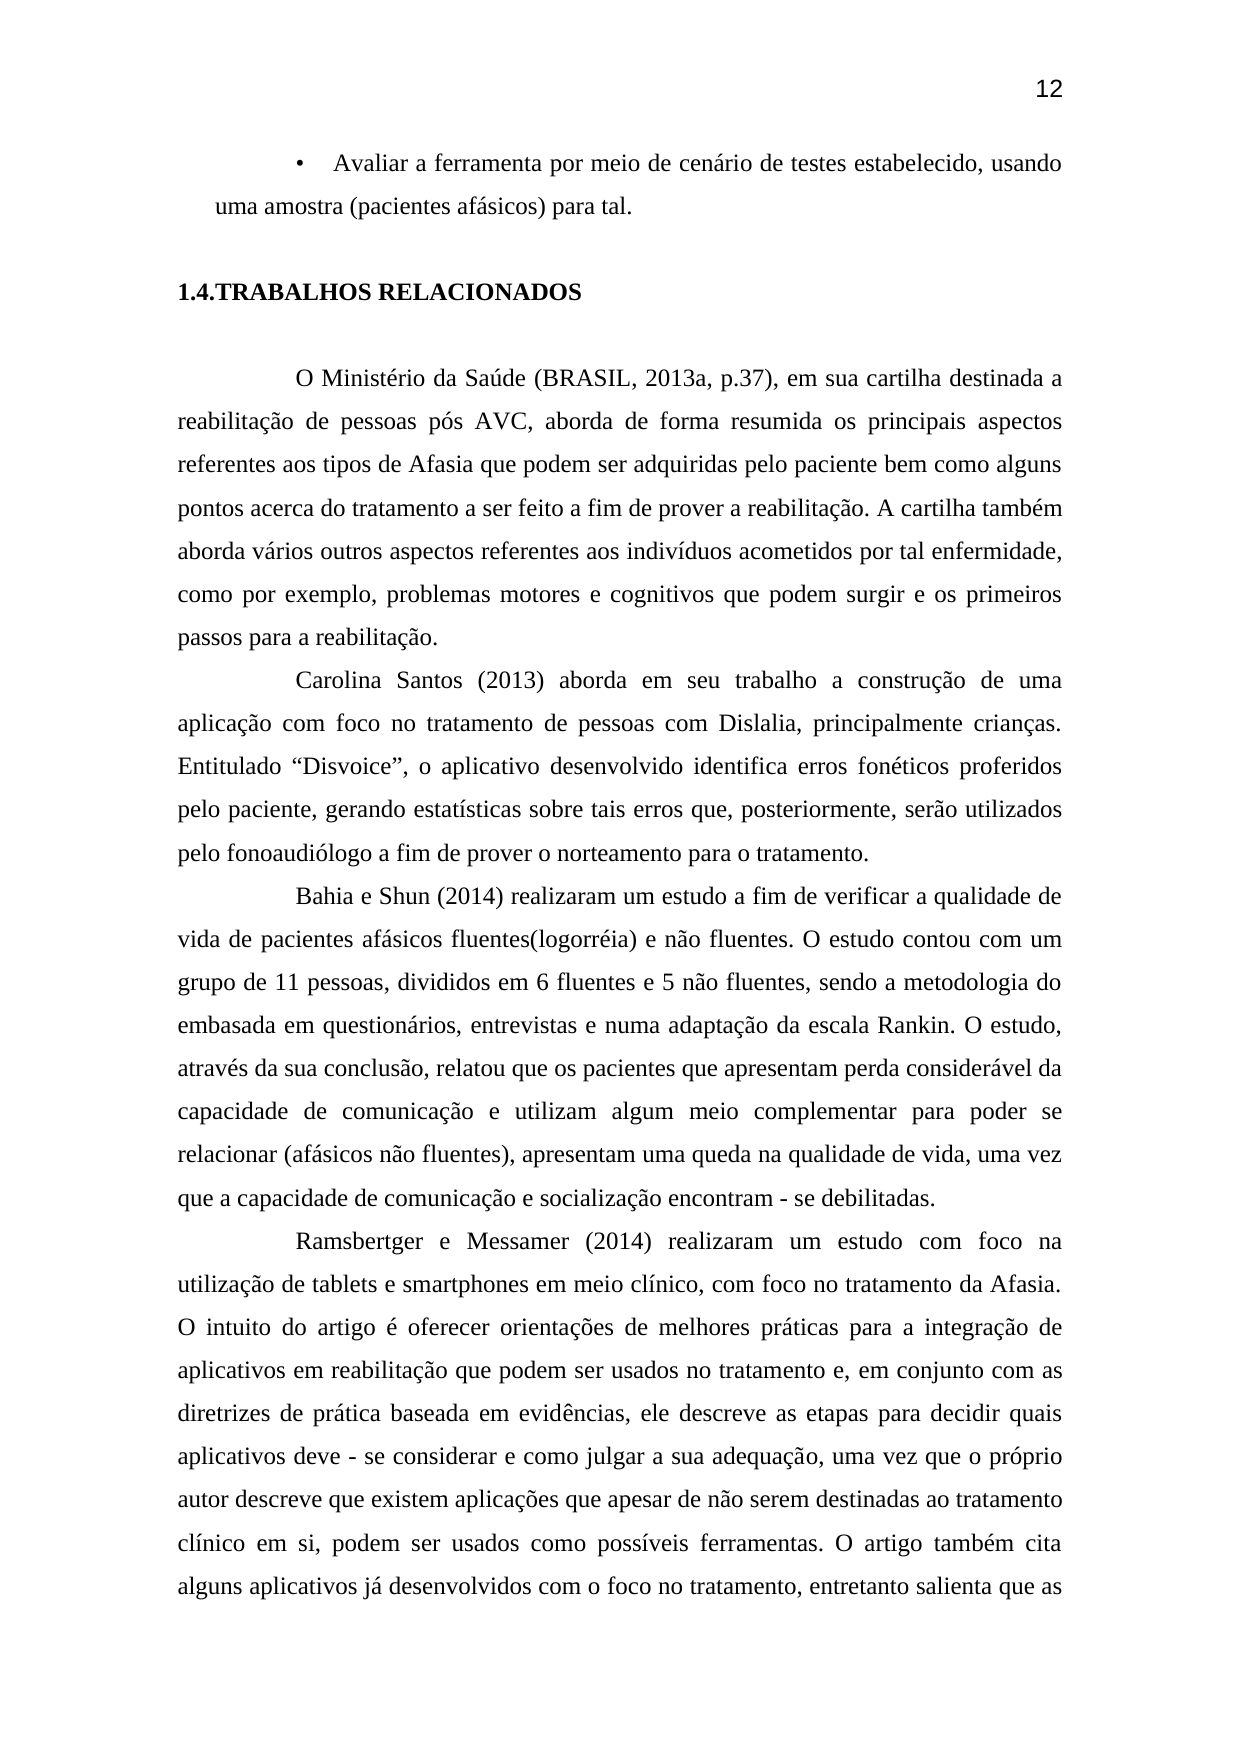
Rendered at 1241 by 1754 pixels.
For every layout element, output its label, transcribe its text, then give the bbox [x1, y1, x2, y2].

text O Ministério da Saúde (BRASIL, 2013a, p.37), em sua cartilha destinada a reabilitação de pessoas pós AVC, aborda de forma resumida os principais aspectos referentes aos tipos de Afasia que podem ser adquiridas pelo paciente bem como alguns pontos acerca do tratamento a ser feito a fim de prover a reabilitação. A cartilha também aborda vários outros aspectos referentes aos indivíduos acometidos por tal enfermidade, como por exemplo, problemas motores e cognitivos que podem surgir e os primeiros passos para a reabilitação. [177, 363, 1063, 651]
list Avaliar a ferramenta por meio de cenário de testes estabelecido, usando uma amostra (pacientes afásicos) para tal. [215, 148, 1063, 219]
text 1.4.Trabalhos Relacionados [177, 277, 1063, 306]
text Bahia e Shun (2014) realizaram um estudo a fim de verificar a qualidade de vida de pacientes afásicos fluentes(logorréia) e não fluentes. O estudo contou com um grupo de 11 pessoas, divididos em 6 fluentes e 5 não fluentes, sendo a metodologia do embasada em questionários, entrevistas e numa adaptação da escala Rankin. O estudo, através da sua conclusão, relatou que os pacientes que apresentam perda considerável da capacidade de comunicação e utilizam algum meio complementar para poder se relacionar (afásicos não fluentes), apresentam uma queda na qualidade de vida, uma vez que a capacidade de comunicação e socialização encontram - se debilitadas. [177, 881, 1063, 1211]
text Carolina Santos (2013) aborda em seu trabalho a construção de uma aplicação com foco no tratamento de pessoas com Dislalia, principalmente crianças. Entitulado “Disvoice”, o aplicativo desenvolvido identifica erros fonéticos proferidos pelo paciente, gerando estatísticas sobre tais erros que, posteriormente, serão utilizados pelo fonoaudiólogo a fim de prover o norteamento para o tratamento. [177, 665, 1063, 866]
